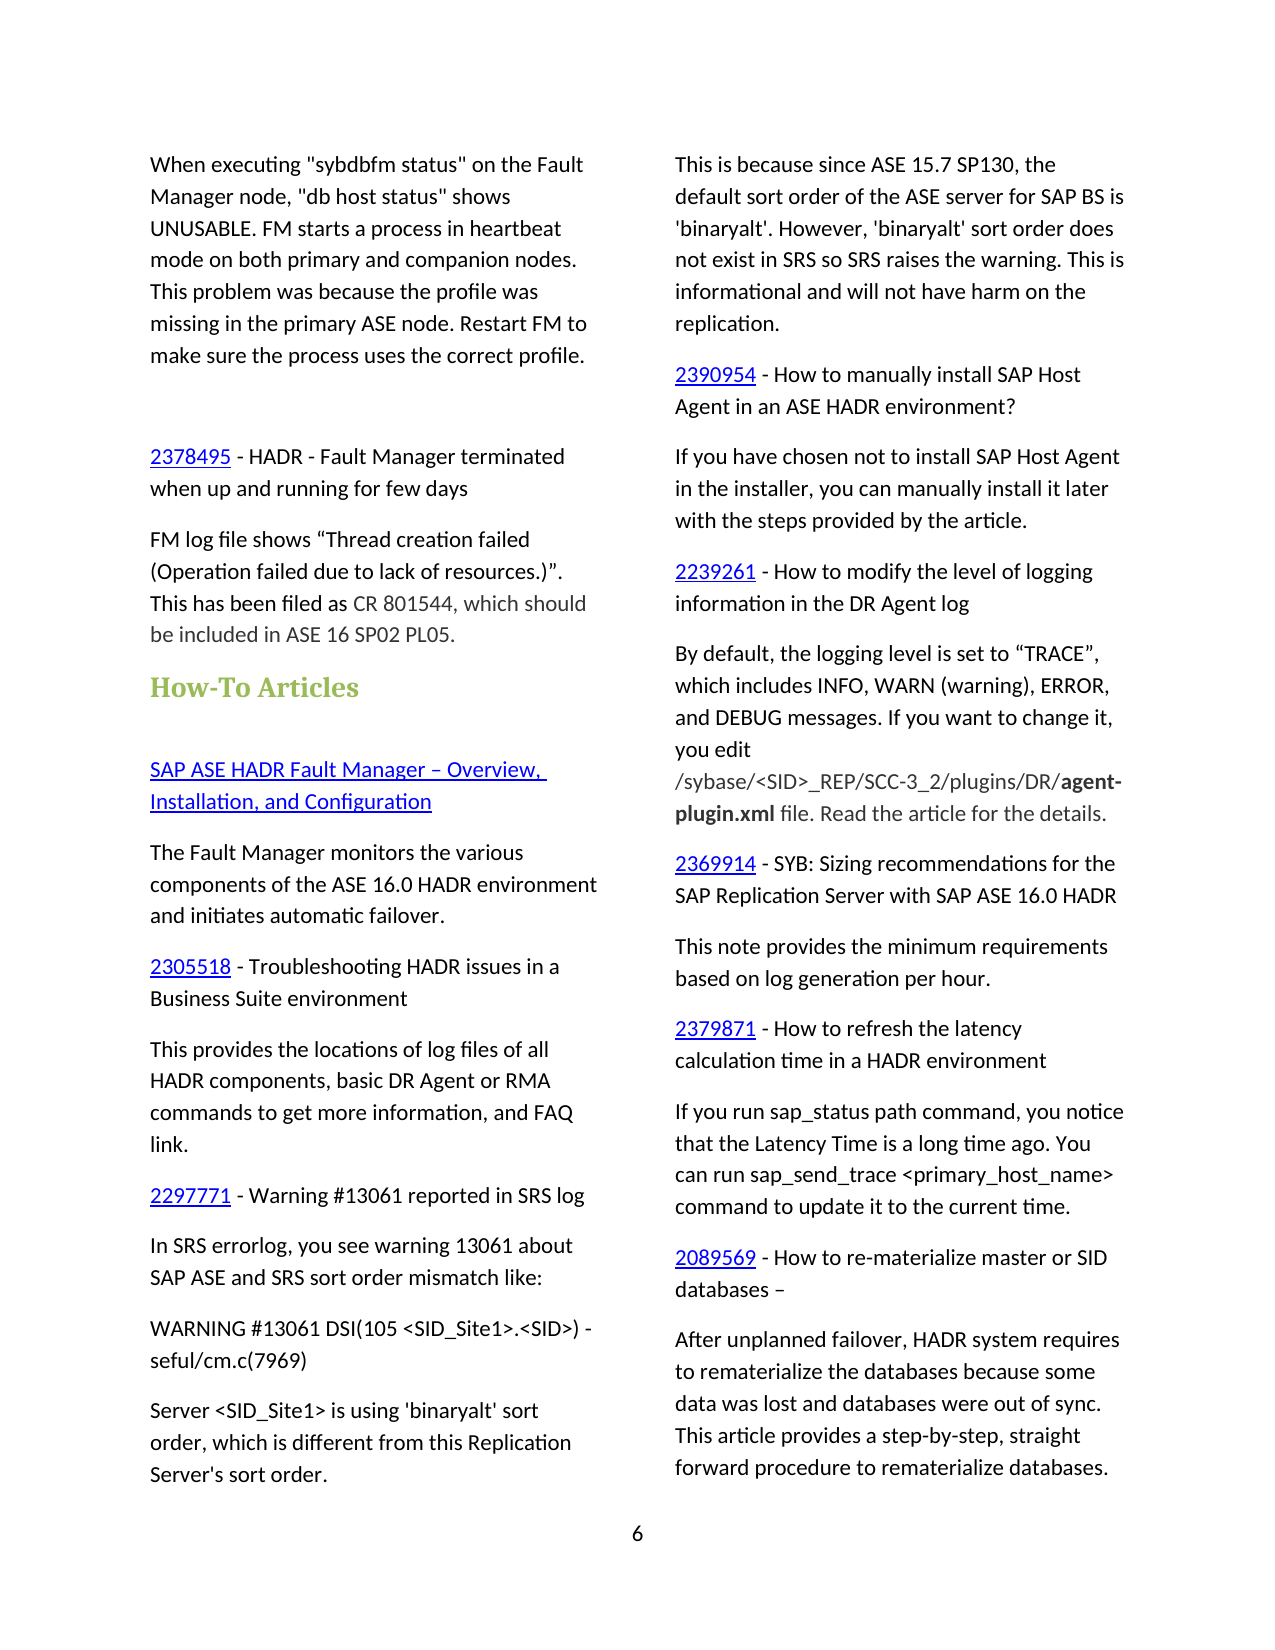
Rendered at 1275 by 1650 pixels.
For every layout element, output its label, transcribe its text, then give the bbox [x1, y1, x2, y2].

text 2239261 - How to modify the level of logging information in the DR Agent log [675, 557, 1125, 617]
text By default, the logging level is set to “TRACE”, which includes INFO, WARN (warning), ERROR, and DEBUG messages. If you want to change it, you edit /sybase/<SID>_REP/SCC-3_2/plugins/DR/agent-plugin.xml file. Read the article for the details. [675, 639, 1125, 827]
text If you run sap_status path command, you notice that the Latency Time is a long time ago. You can run sap_send_trace <primary_host_name> command to update it to the current time. [675, 1097, 1125, 1221]
text When executing "sybdbfm status" on the Fault Manager node, "db host status" shows UNUSABLE. FM starts a process in heartbeat mode on both primary and companion nodes. This problem was because the profile was missing in the primary ASE node. Restart FM to make sure the process uses the correct profile. [150, 150, 600, 369]
text This is because since ASE 15.7 SP130, the default sort order of the ASE server for SAP BS is 'binaryalt'. However, 'binaryalt' sort order does not exist in SRS so SRS raises the warning. This is informational and will not have harm on the replication. [675, 150, 1125, 337]
text 2390954 - How to manually install SAP Host Agent in an ASE HADR environment? [675, 360, 1125, 420]
text 2379871 - How to refresh the latency calculation time in a HADR environment [675, 1014, 1125, 1074]
text 2369914 - SYB: Sizing recommendations for the SAP Replication Server with SAP ASE 16.0 HADR [675, 849, 1125, 909]
text 2305518 - Troubleshooting HADR issues in a Business Suite environment [150, 952, 600, 1012]
text 2378495 - HADR - Fault Manager terminated when up and running for few days [150, 442, 600, 502]
text The Fault Manager monitors the various components of the ASE 16.0 HADR environment and initiates automatic failover. [150, 838, 600, 930]
subtitle How-To Articles [150, 671, 600, 705]
text After unplanned failover, HADR system requires to rematerialize the databases because some data was lost and databases were out of sync. This article provides a step-by-step, straight forward procedure to rematerialize databases. [675, 1326, 1125, 1481]
text In SRS errorlog, you see warning 13061 about SAP ASE and SRS sort order mismatch like: [150, 1232, 600, 1292]
text FM log file shows “Thread creation failed (Operation failed due to lack of resources.)”. This has been filed as CR 801544, which should be included in ASE 16 SP02 PL05. [150, 525, 600, 649]
text This provides the locations of log files of all HADR components, basic DR Agent or RMA commands to get more information, and FAQ link. [150, 1035, 600, 1158]
text WARNING #13061 DSI(105 <SID_Site1>.<SID>) - seful/cm.c(7969) [150, 1314, 600, 1374]
text 2089569 - How to re-materialize master or SID databases – [675, 1243, 1125, 1303]
text 2297771 - Warning #13061 reported in SRS log [150, 1181, 600, 1209]
text Server <SID_Site1> is using 'binaryalt' sort order, which is different from this Replication Server's sort order. [150, 1397, 600, 1488]
text This note provides the minimum requirements based on log generation per hour. [675, 932, 1125, 992]
text If you have chosen not to install SAP Host Agent in the installer, you can manually install it later with the steps provided by the article. [675, 442, 1125, 534]
text SAP ASE HADR Fault Manager – Overview, Installation, and Configuration [150, 755, 600, 815]
